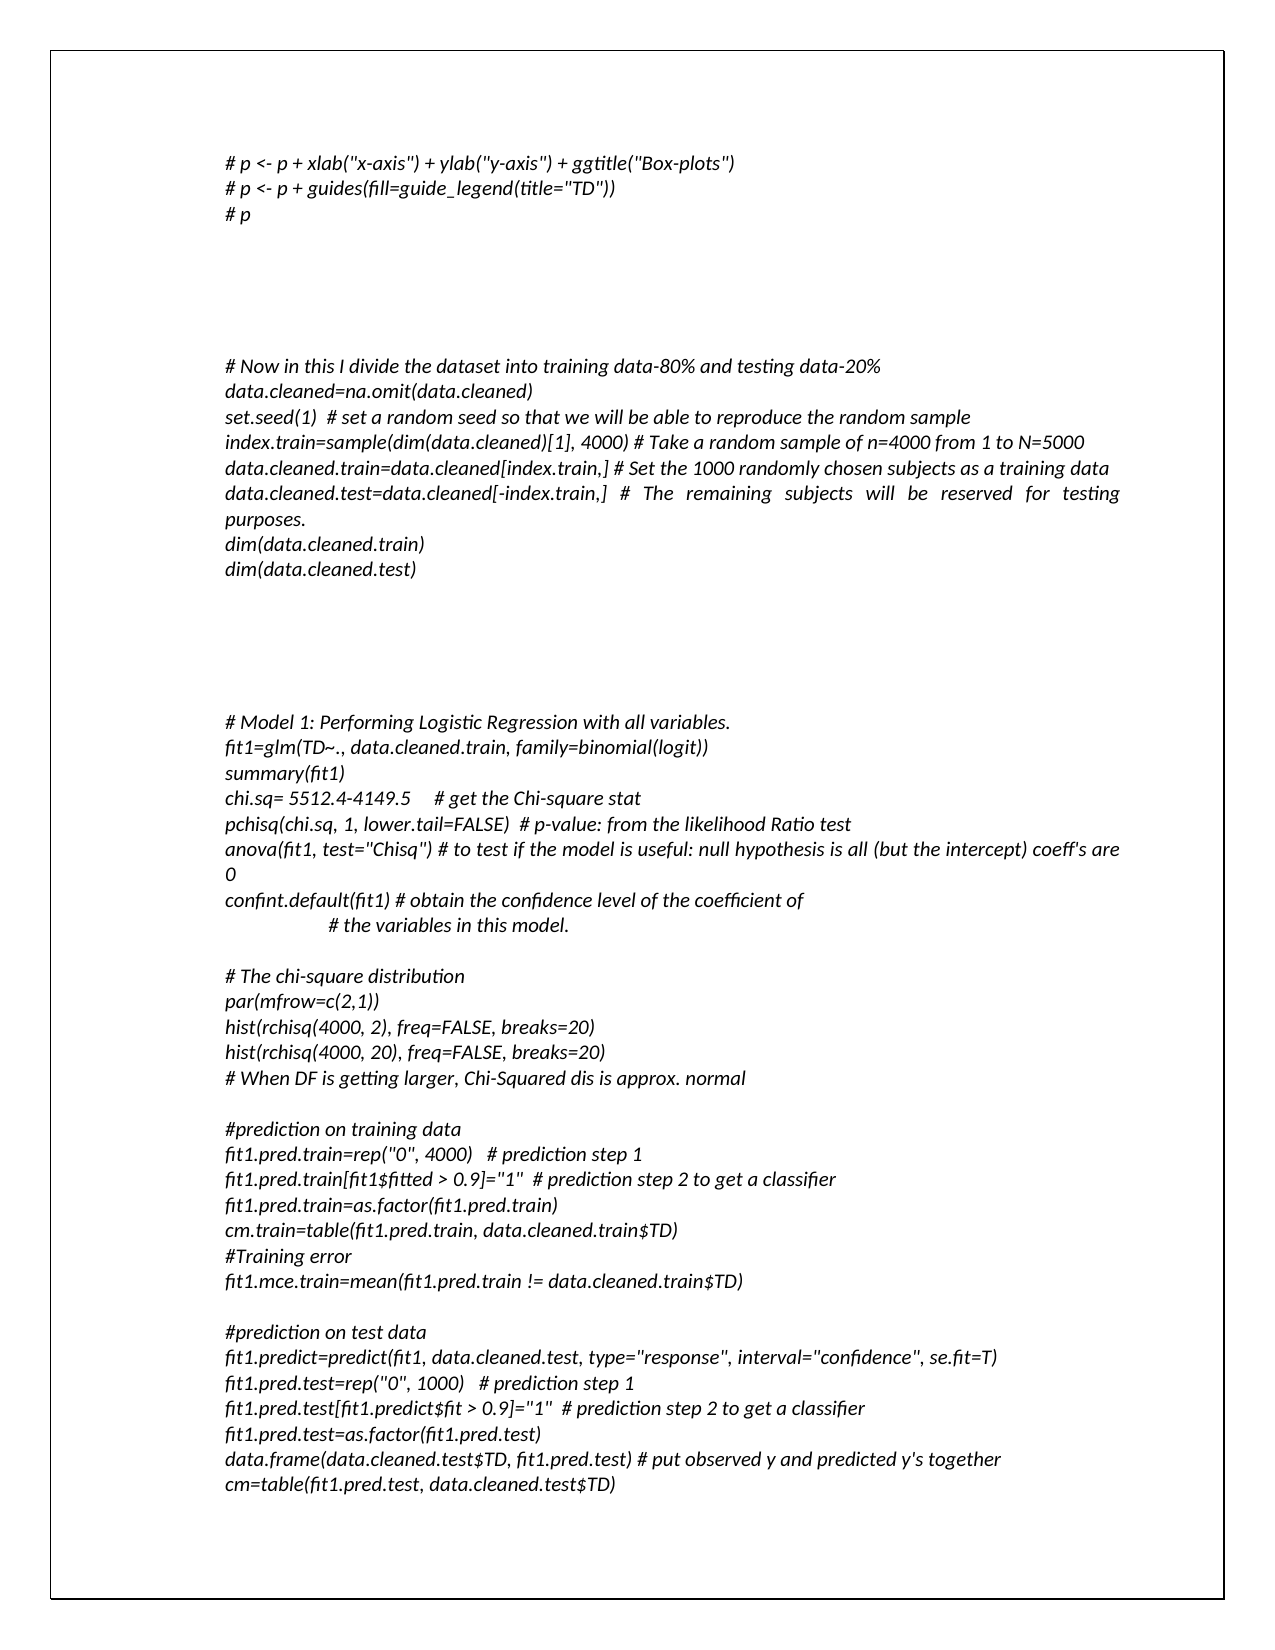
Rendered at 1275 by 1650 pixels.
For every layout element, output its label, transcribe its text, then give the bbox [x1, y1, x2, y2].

list fit1.pred.test=rep("0", 1000) # prediction step 1 [225, 1370, 1124, 1395]
list confint.default(fit1) # obtain the confidence level of the coefficient of [225, 887, 1124, 912]
list # When DF is getting larger, Chi-Squared dis is approx. normal [225, 1065, 1124, 1090]
list cm.train=table(fit1.pred.train, data.cleaned.train$TD) [225, 1217, 1124, 1243]
list fit1.predict=predict(fit1, data.cleaned.test, type="response", interval="confidence", se.fit=T) [225, 1344, 1124, 1370]
list fit1.pred.train=as.factor(fit1.pred.train) [225, 1192, 1124, 1217]
list fit1.pred.train=rep("0", 4000) # prediction step 1 [225, 1141, 1124, 1167]
list #prediction on test data [225, 1319, 1124, 1344]
list data.cleaned=na.omit(data.cleaned) [225, 379, 1124, 404]
list dim(data.cleaned.train) [225, 531, 1124, 557]
list index.train=sample(dim(data.cleaned)[1], 4000) # Take a random sample of n=4000 from 1 to N=5000 [225, 429, 1124, 455]
list par(mfrow=c(2,1)) [225, 989, 1124, 1014]
list # the variables in this model. [225, 912, 1124, 938]
list data.cleaned.train=data.cleaned[index.train,] # Set the 1000 randomly chosen subjects as a training data [225, 455, 1124, 480]
list # Model 1: Performing Logistic Regression with all variables. [225, 709, 1124, 734]
list fit1=glm(TD~., data.cleaned.train, family=binomial(logit)) [225, 734, 1124, 760]
list hist(rchisq(4000, 20), freq=FALSE, breaks=20) [225, 1039, 1124, 1065]
list data.frame(data.cleaned.test$TD, fit1.pred.test) # put observed y and predicted y's together [225, 1446, 1124, 1472]
list fit1.pred.test=as.factor(fit1.pred.test) [225, 1421, 1124, 1446]
list hist(rchisq(4000, 2), freq=FALSE, breaks=20) [225, 1014, 1124, 1039]
list #prediction on training data [225, 1116, 1124, 1141]
list # p <- p + guides(fill=guide_legend(title="TD")) [225, 175, 1124, 201]
list dim(data.cleaned.test) [225, 557, 1124, 582]
list set.seed(1) # set a random seed so that we will be able to reproduce the random sample [225, 404, 1124, 429]
list fit1.mce.train=mean(fit1.pred.train != data.cleaned.train$TD) [225, 1268, 1124, 1294]
list anova(fit1, test="Chisq") # to test if the model is useful: null hypothesis is all (but the intercept) coeff's are 0 [225, 836, 1124, 887]
list # p [225, 201, 1124, 226]
list chi.sq= 5512.4-4149.5 # get the Chi-square stat [225, 785, 1124, 811]
list # Now in this I divide the dataset into training data-80% and testing data-20% [225, 353, 1124, 379]
list summary(fit1) [225, 760, 1124, 785]
list fit1.pred.train[fit1$fitted > 0.9]="1" # prediction step 2 to get a classifier [225, 1167, 1124, 1192]
list # p <- p + xlab("x-axis") + ylab("y-axis") + ggtitle("Box-plots") [225, 150, 1124, 175]
list # The chi-square distribution [225, 963, 1124, 989]
list #Training error [225, 1243, 1124, 1268]
list cm=table(fit1.pred.test, data.cleaned.test$TD) [225, 1472, 1124, 1497]
list data.cleaned.test=data.cleaned[-index.train,] # The remaining subjects will be reserved for testing purposes. [225, 480, 1124, 531]
list fit1.pred.test[fit1.predict$fit > 0.9]="1" # prediction step 2 to get a classifier [225, 1395, 1124, 1421]
list pchisq(chi.sq, 1, lower.tail=FALSE) # p-value: from the likelihood Ratio test [225, 811, 1124, 836]
